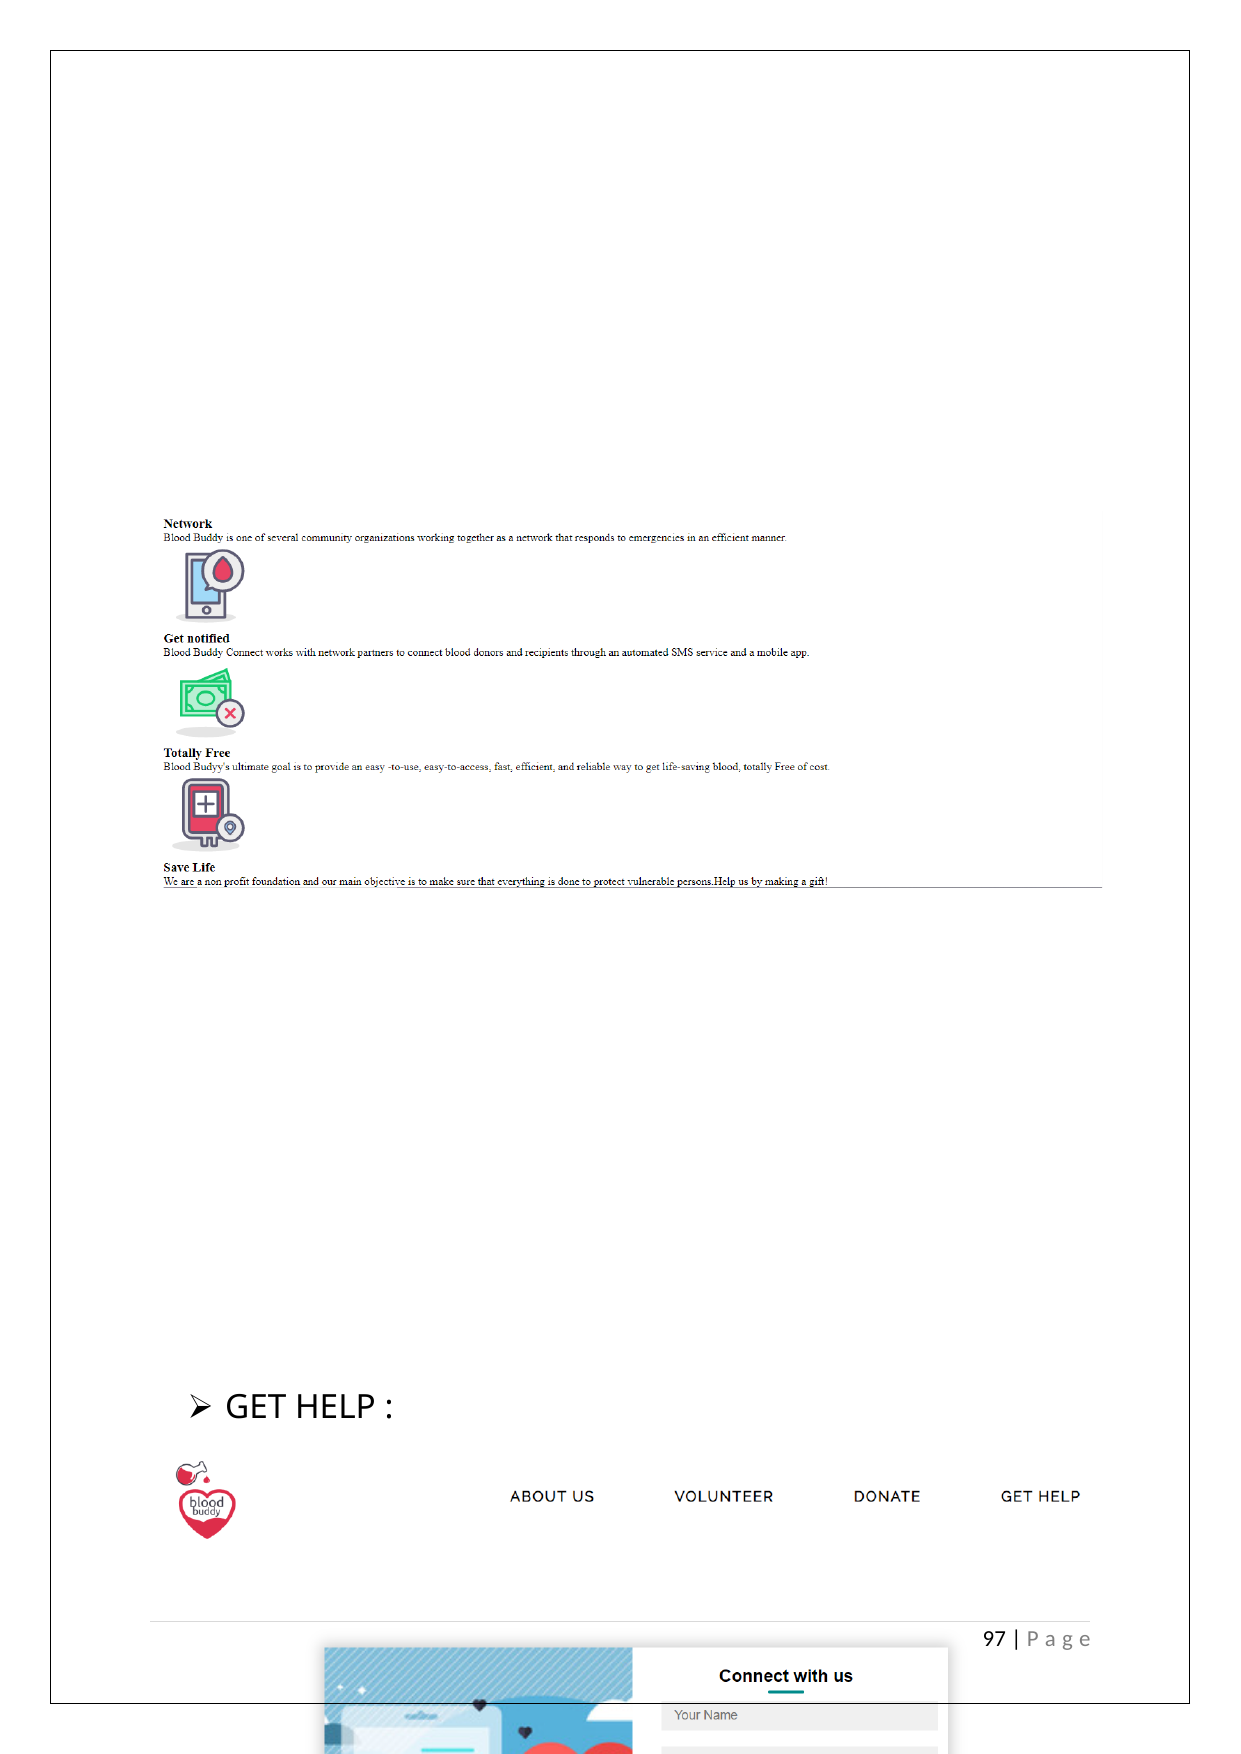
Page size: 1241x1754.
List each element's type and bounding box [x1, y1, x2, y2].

picture [163, 511, 1103, 888]
picture [164, 1704, 1104, 1754]
picture [164, 1456, 1104, 1703]
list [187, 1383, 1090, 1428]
